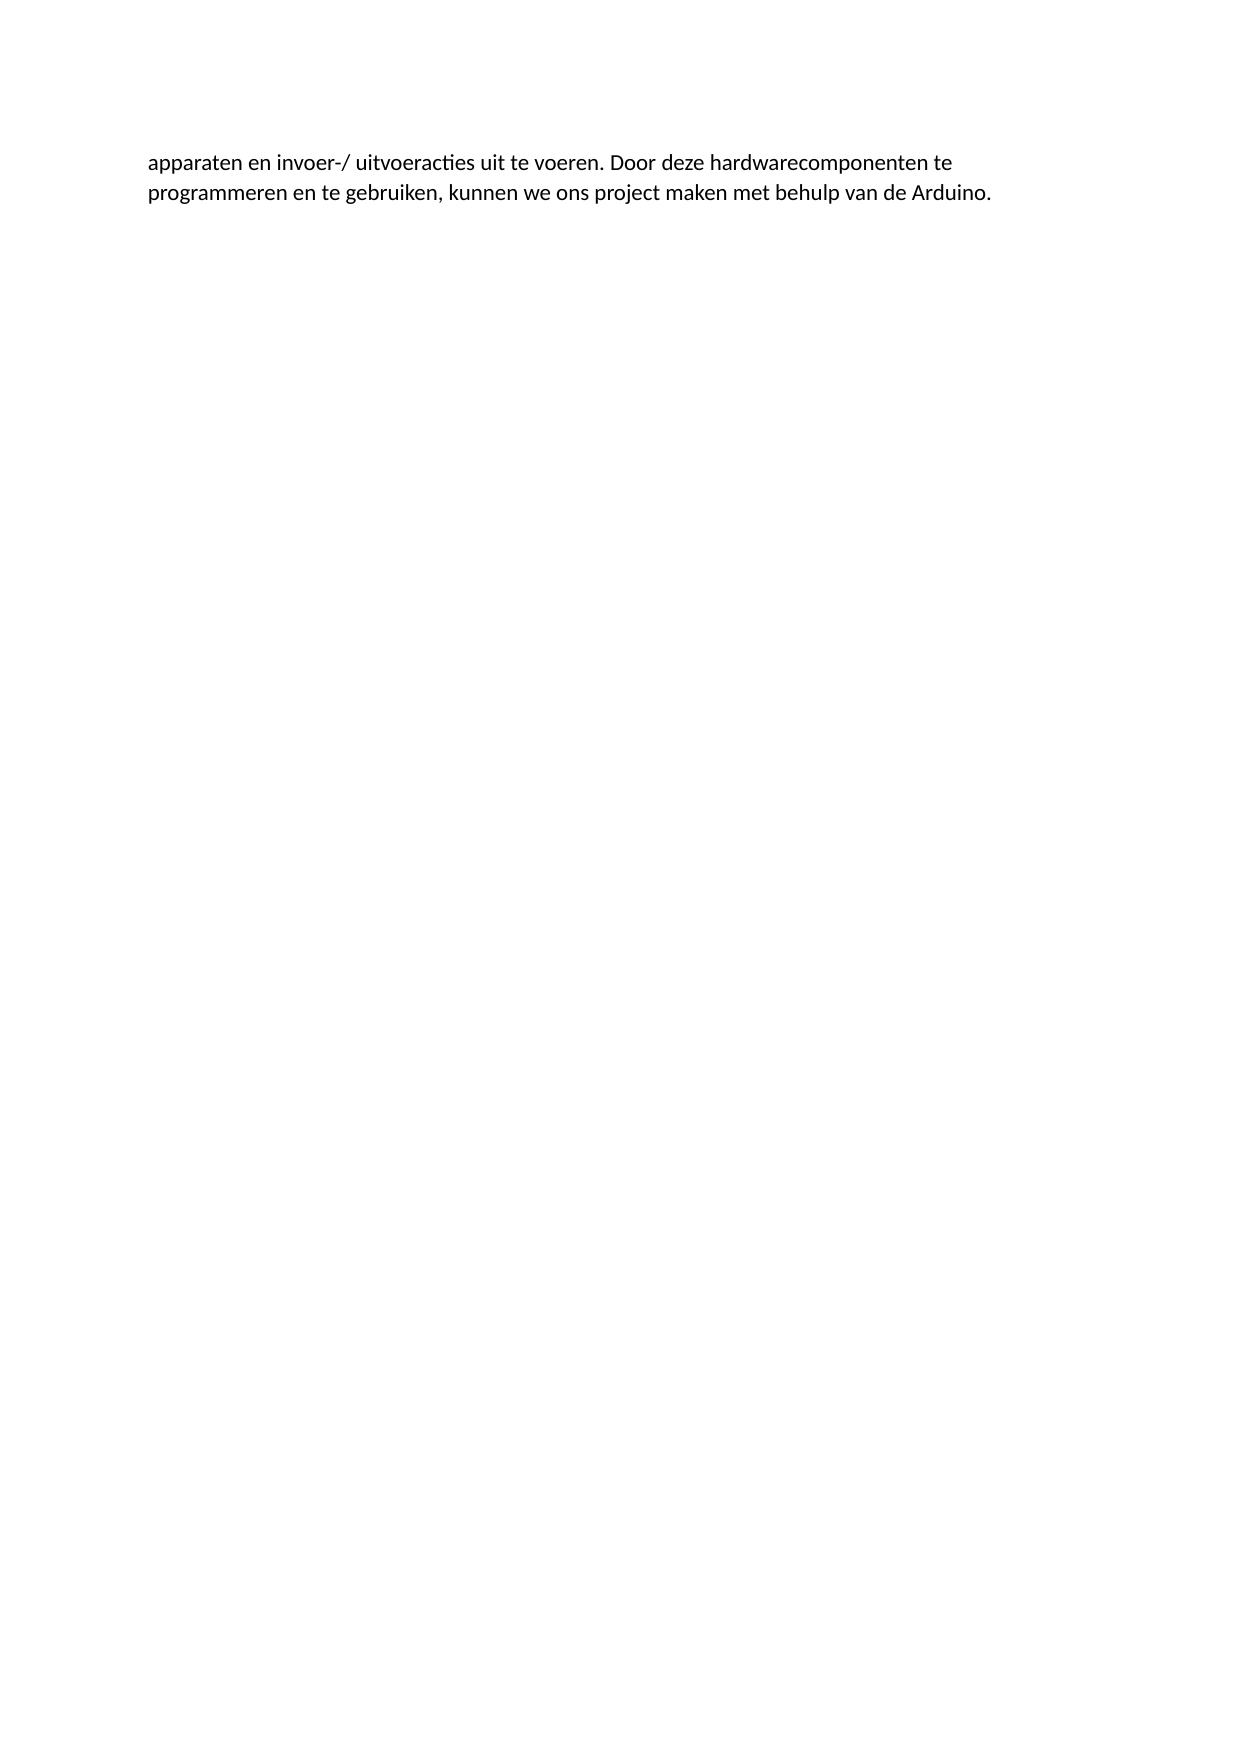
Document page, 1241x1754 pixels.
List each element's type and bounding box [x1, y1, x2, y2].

text [148, 148, 1093, 206]
